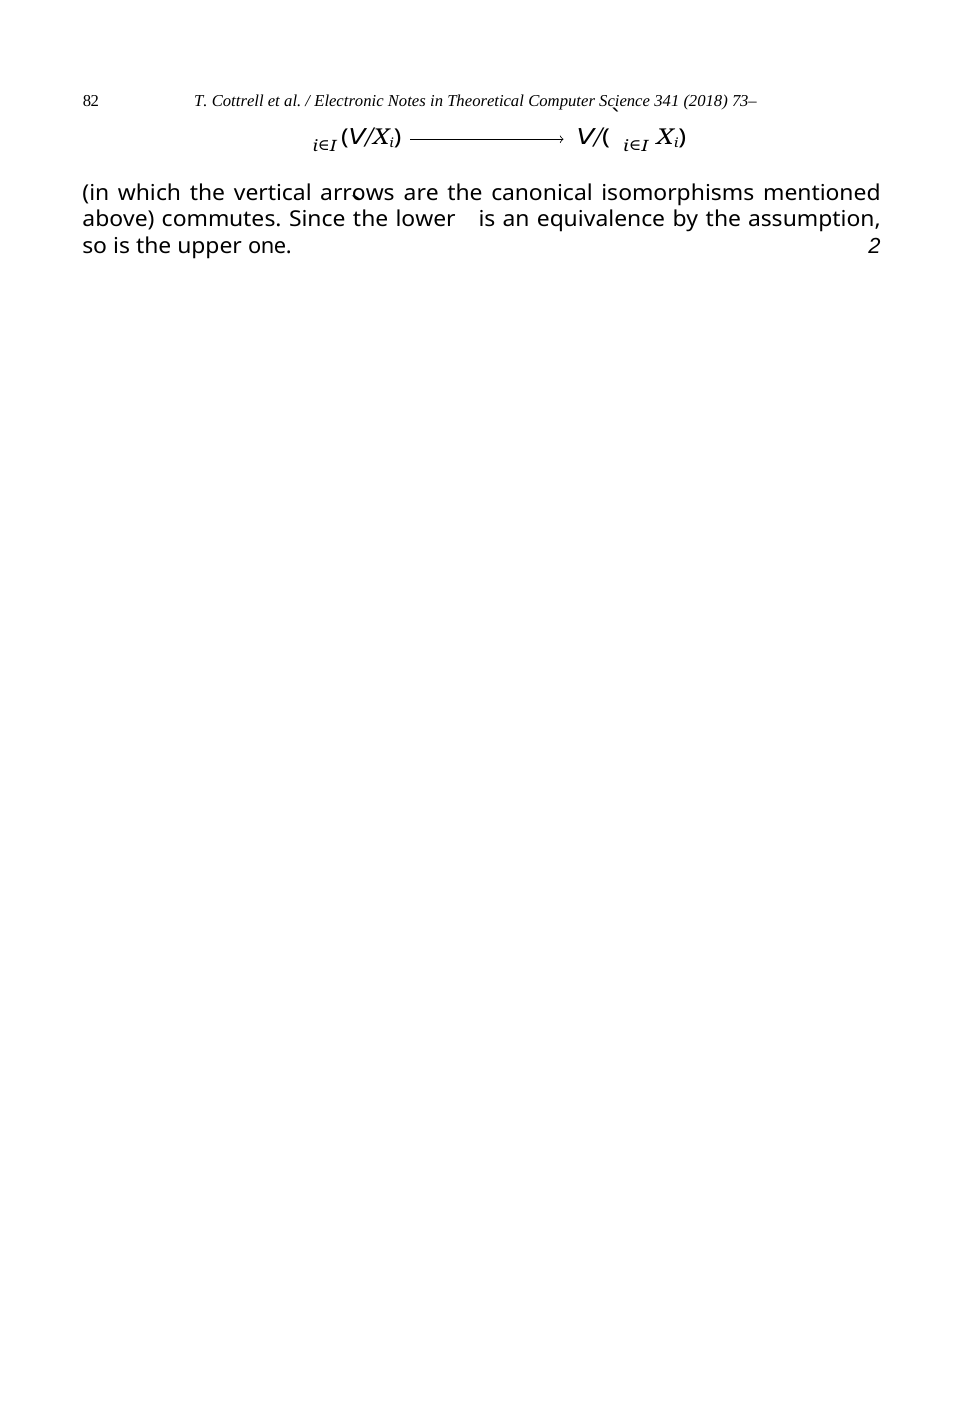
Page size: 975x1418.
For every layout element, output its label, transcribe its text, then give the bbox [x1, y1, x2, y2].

text i∈I (V/Xi) V/(`i∈I Xi) [71, 110, 907, 153]
text (in which the vertical arrows are the canonical isomorphisms mentioned above) commutes. Since the lower is an equivalence by the assumption, so is the upper one. 2 [82, 179, 881, 260]
